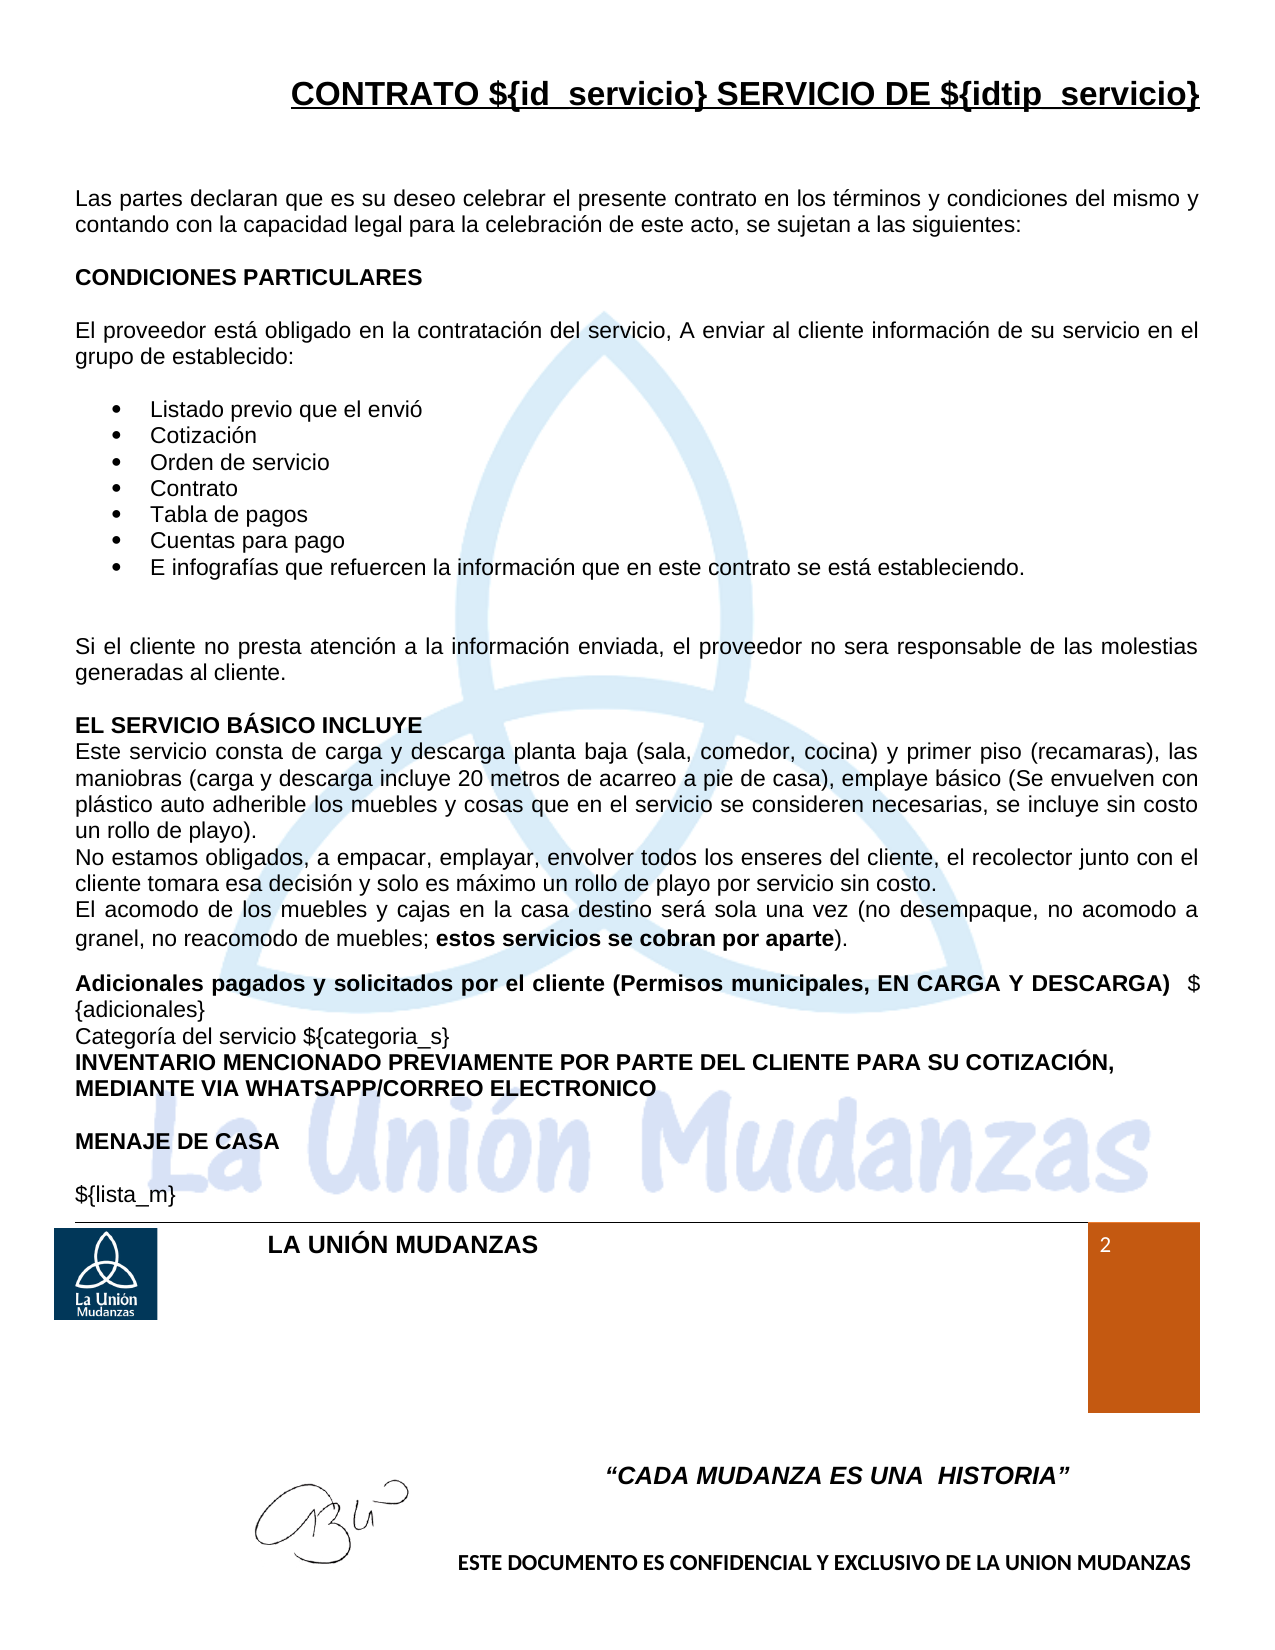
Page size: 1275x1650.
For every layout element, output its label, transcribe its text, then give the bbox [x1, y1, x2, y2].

list Tabla de pagos [112, 501, 1200, 527]
text ${lista_m} [75, 1181, 1200, 1207]
text Adicionales pagados y solicitados por el cliente (Permisos municipales, EN CARGA Y DESCARGA) ${adicionales} [75, 970, 1200, 1023]
list Contrato [112, 475, 1200, 501]
text El acomodo de los muebles y cajas en la casa destino será sola una vez (no desempaque, no acomodo a granel, no reacomodo de muebles; estos servicios se cobran por aparte). [75, 896, 1200, 951]
text CONDICIONES PARTICULARES [75, 264, 1200, 290]
picture [54, 1228, 158, 1320]
list E infografías que refuercen la información que en este contrato se está estableciendo. [112, 554, 1200, 580]
text Las partes declaran que es su deseo celebrar el presente contrato en los términos y condiciones del mismo y contando con la capacidad legal para la celebración de este acto, se sujetan a las siguientes: [75, 185, 1200, 238]
text MENAJE DE CASA [75, 1128, 1200, 1154]
list Cotización [112, 422, 1200, 448]
list Cuentas para pago [112, 527, 1200, 554]
text MEDIANTE VIA WHATSAPP/CORREO ELECTRONICO [75, 1075, 1200, 1102]
list Listado previo que el envió [112, 396, 1200, 422]
text Este servicio consta de carga y descarga planta baja (sala, comedor, cocina) y primer piso (recamaras), las maniobras (carga y descarga incluye 20 metros de acarreo a pie de casa), emplaye básico (Se envuelven con plástico auto adherible los muebles y cosas que en el servicio se consideren necesarias, se incluye sin costo un rollo de playo). [75, 738, 1200, 844]
text EL SERVICIO BÁSICO INCLUYE [75, 712, 1200, 738]
picture [225, 1468, 443, 1571]
list Orden de servicio [112, 448, 1200, 475]
text No estamos obligados, a empacar, emplayar, envolver todos los enseres del cliente, el recolector junto con el cliente tomara esa decisión y solo es máximo un rollo de playo por servicio sin costo. [75, 844, 1200, 896]
text El proveedor está obligado en la contratación del servicio, A enviar al cliente información de su servicio en el grupo de establecido: [75, 317, 1200, 369]
text INVENTARIO MENCIONADO PREVIAMENTE POR PARTE DEL CLIENTE PARA SU COTIZACIÓN, [75, 1049, 1200, 1075]
text Si el cliente no presta atención a la información enviada, el proveedor no sera responsable de las molestias generadas al cliente. [75, 633, 1200, 686]
text Categoría del servicio ${categoria_s} [75, 1023, 1200, 1049]
